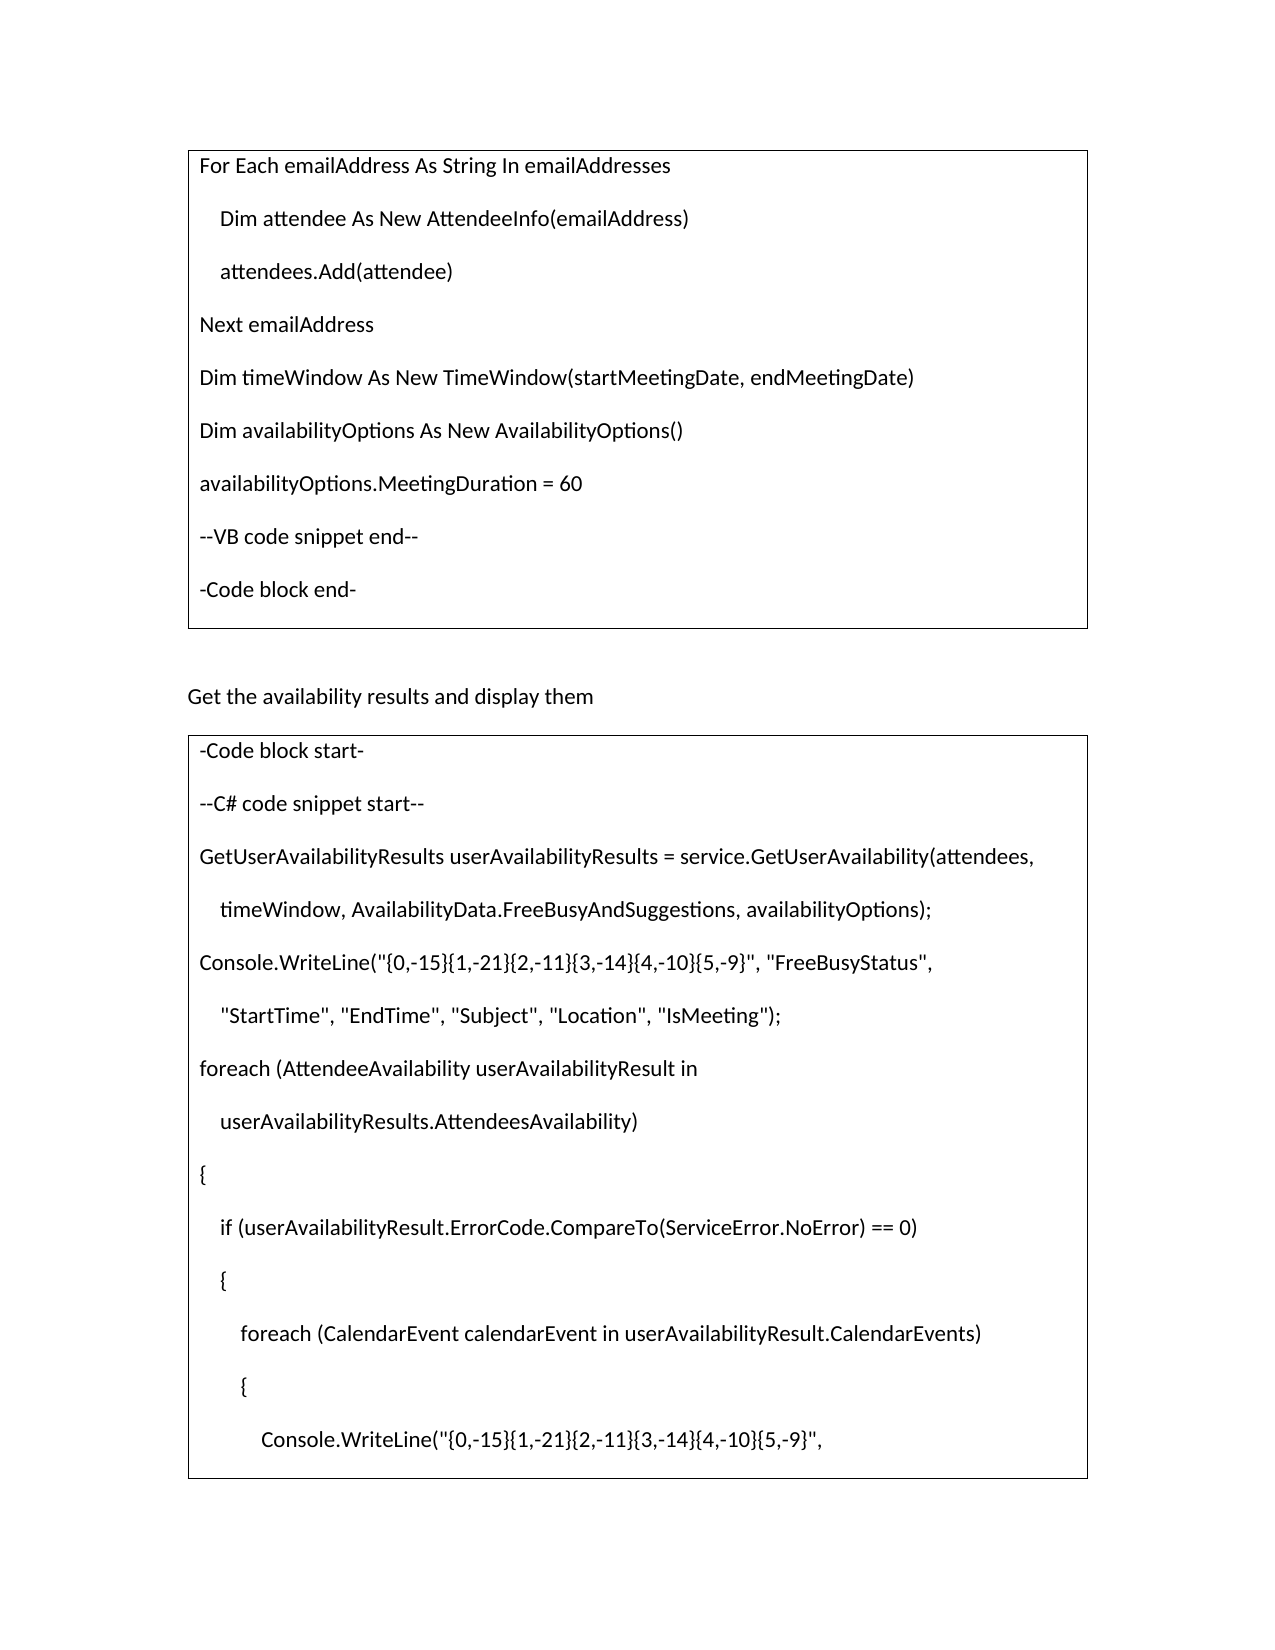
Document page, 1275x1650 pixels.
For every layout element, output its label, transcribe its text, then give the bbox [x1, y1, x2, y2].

text Get the availability results and display them [187, 682, 1087, 710]
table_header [189, 736, 1087, 1478]
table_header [189, 151, 1087, 628]
